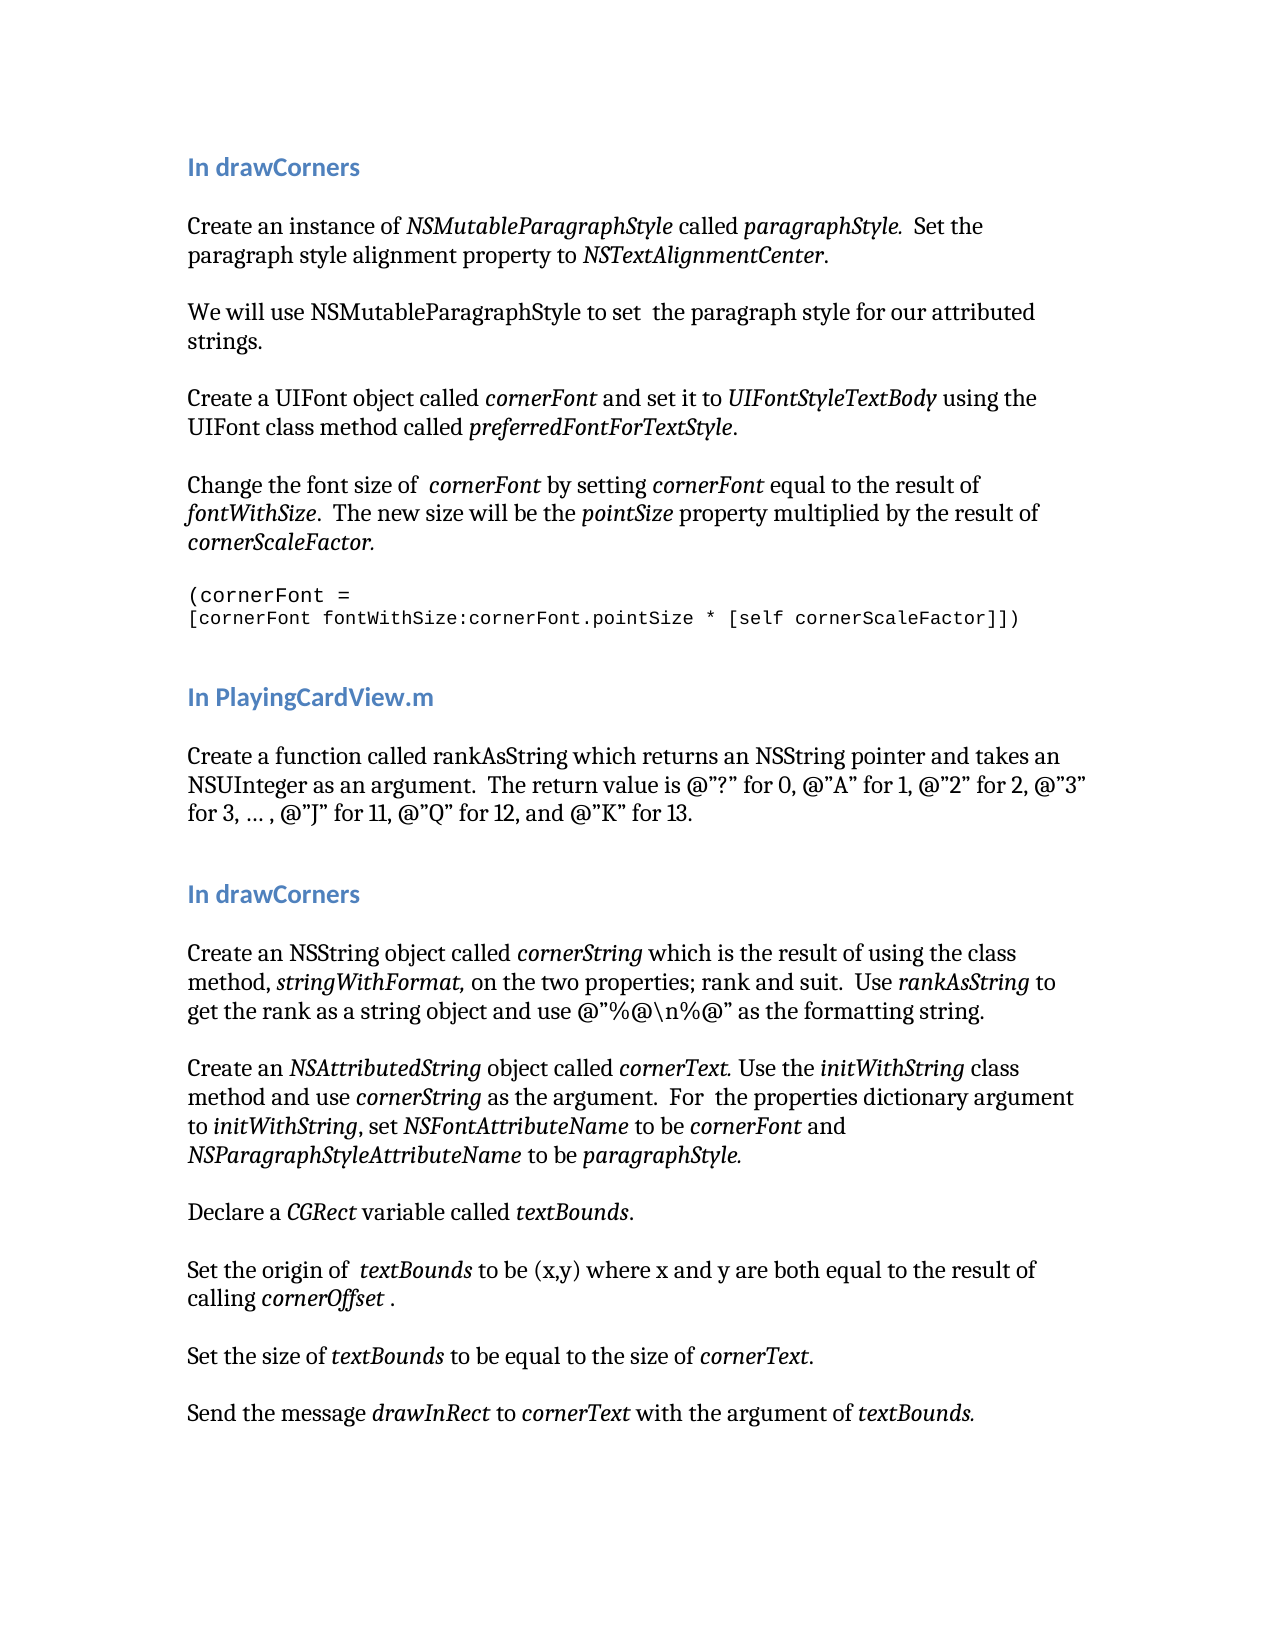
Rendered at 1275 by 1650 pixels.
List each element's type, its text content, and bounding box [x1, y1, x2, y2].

text (cornerFont = [187, 586, 1087, 609]
text Set the size of textBounds to be equal to the size of cornerText. [187, 1342, 1087, 1371]
text [cornerFont fontWithSize:cornerFont.pointSize * [self cornerScaleFactor]]) [187, 609, 1087, 630]
text Declare a CGRect variable called textBounds. [187, 1198, 1087, 1227]
text We will use NSMutableParagraphStyle to set the paragraph style for our attributed strings. [187, 298, 1087, 356]
subtitle In drawCorners [187, 878, 1087, 911]
subtitle In PlayingCardView.m [187, 680, 1087, 713]
text Create an NSString object called cornerString which is the result of using the class method, stringWithFormat, on the two properties; rank and suit. Use rankAsString to get the rank as a string object and use @”%@\n%@” as the formatting string. [187, 939, 1087, 1026]
text Create an instance of NSMutableParagraphStyle called paragraphStyle. Set the paragraph style alignment property to NSTextAlignmentCenter. [187, 212, 1087, 269]
text Change the font size of cornerFont by setting cornerFont equal to the result of fontWithSize. The new size will be the pointSize property multiplied by the result of cornerScaleFactor. [187, 471, 1087, 557]
text Create an NSAttributedString object called cornerText. Use the initWithString class method and use cornerString as the argument. For the properties dictionary argument to initWithString, set NSFontAttributeName to be cornerFont and NSParagraphStyleAttributeName to be paragraphStyle. [187, 1054, 1087, 1169]
text Create a UIFont object called cornerFont and set it to UIFontStyleTextBody using the UIFont class method called preferredFontForTextStyle. [187, 384, 1087, 442]
text Send the message drawInRect to cornerText with the argument of textBounds. [187, 1399, 1087, 1428]
text Set the origin of textBounds to be (x,y) where x and y are both equal to the result of calling cornerOffset . [187, 1256, 1087, 1313]
subtitle In drawCorners [187, 150, 1087, 183]
text Create a function called rankAsString which returns an NSString pointer and takes an NSUInteger as an argument. The return value is @”?” for 0, @”A” for 1, @”2” for 2, @”3” for 3, … , @”J” for 11, @”Q” for 12, and @”K” for 13. [187, 742, 1087, 828]
